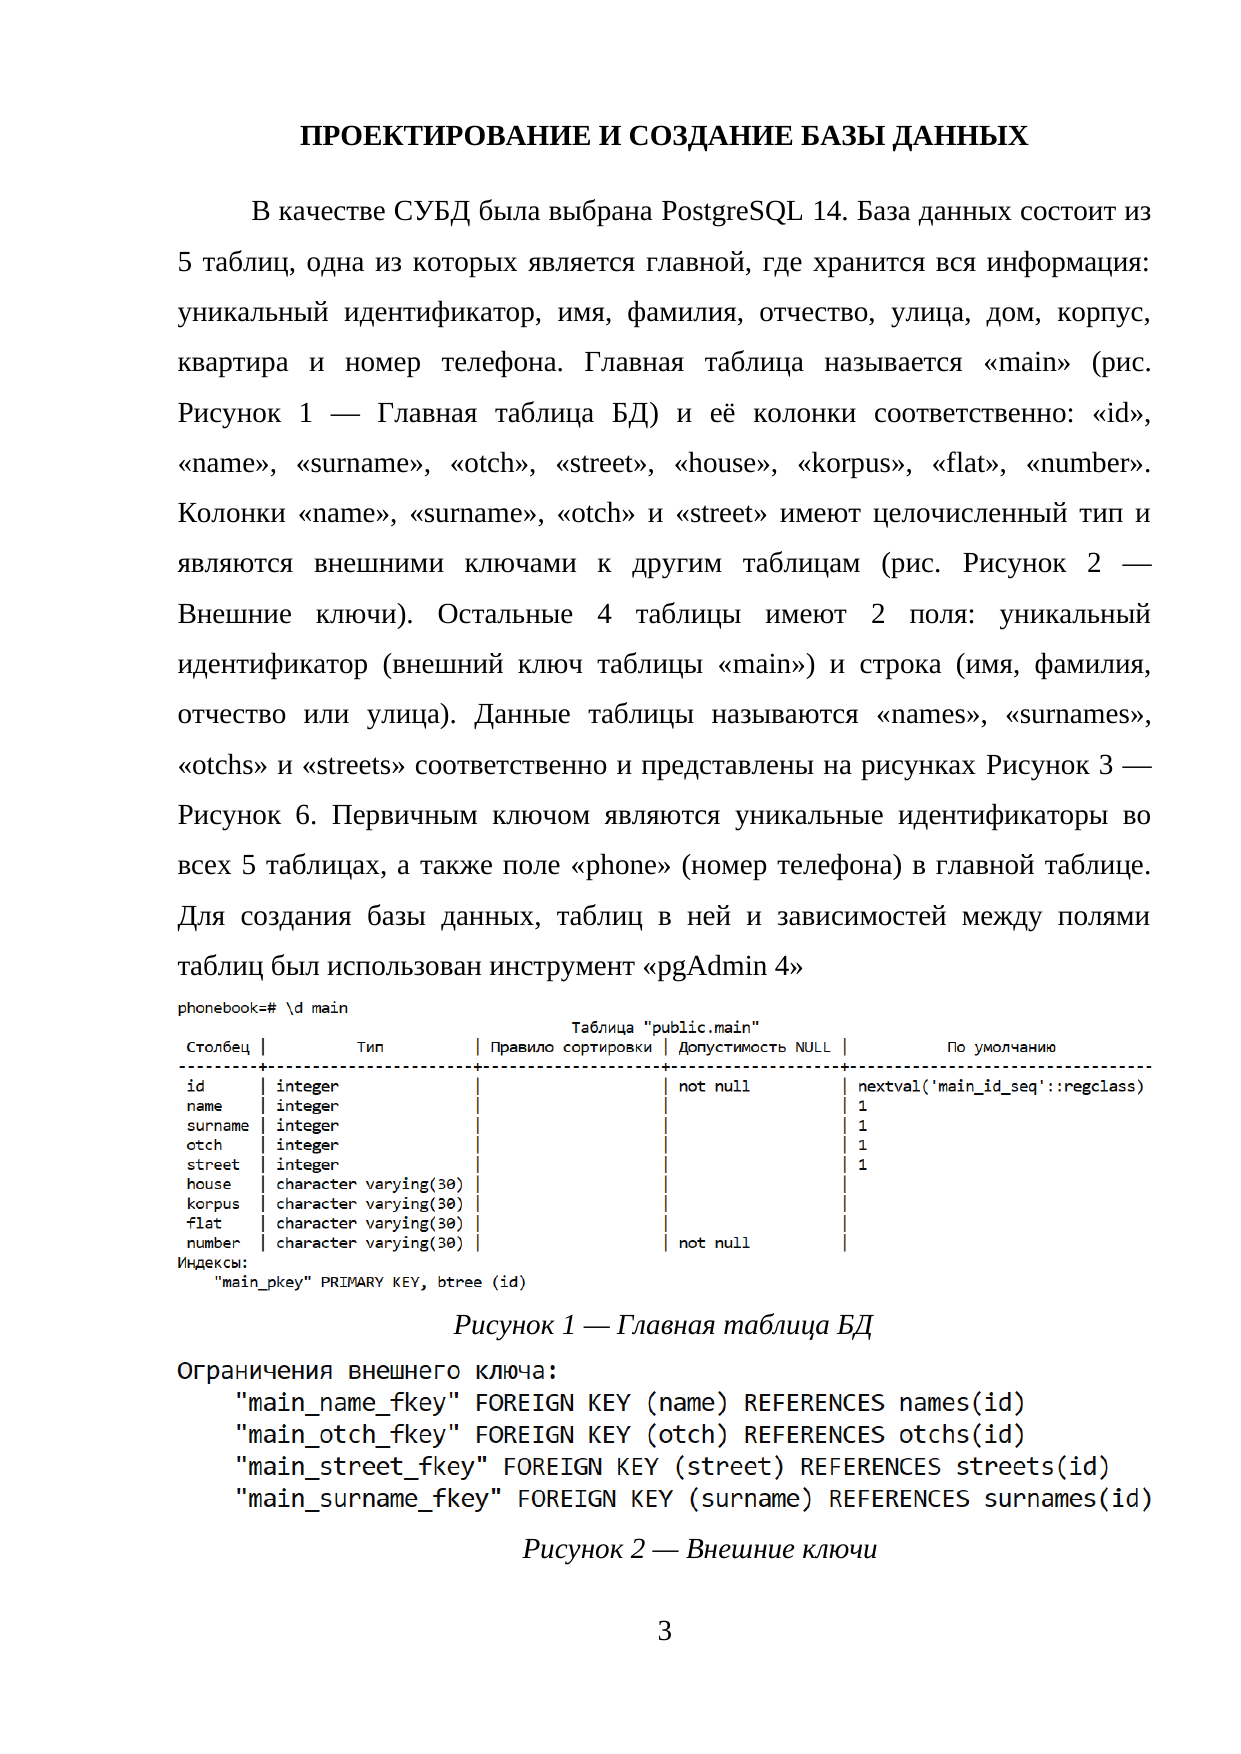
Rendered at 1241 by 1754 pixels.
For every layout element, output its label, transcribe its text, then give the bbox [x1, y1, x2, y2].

picture [177, 998, 1152, 1291]
text Рисунок 2 — Внешние ключи [177, 1532, 1152, 1565]
picture [177, 1357, 1152, 1515]
text В качестве СУБД была выбрана PostgreSQL 14. База данных состоит из 5 таблиц, одна из которых является главной, где хранится вся информация: уникальный идентификатор, имя, фамилия, отчество, улица, дом, корпус, квартира и номер телефона. Главная таблица называется «main» (рис. 1) и её колонки соответственно: «id», «name», «surname», «otch», «street», «house», «korpus», «flat», «number». Колонки «name», «surname», «otch» и «street» имеют целочисленный тип и являются внешними ключами к другим таблицам (рис. 2). Остальные 4 таблицы имеют 2 поля: уникальный идентификатор (внешний ключ таблицы «main») и строка (имя, фамилия, отчество или улица). Данные таблицы называются «names», «surnames», «otchs» и «streets» соответственно и представлены на рисунках 3 — 6. Первичным ключом являются уникальные идентификаторы во всех 5 таблицах, а также поле «phone» (номер телефона) в главной таблице. Для создания базы данных, таблиц в ней и зависимостей между полями таблиц был использован инструмент «pgAdmin 4» [177, 193, 1152, 982]
subtitle ПРОЕКТИРОВАНИЕ И СОЗДАНИЕ БАЗЫ ДАННЫХ [177, 118, 1152, 152]
